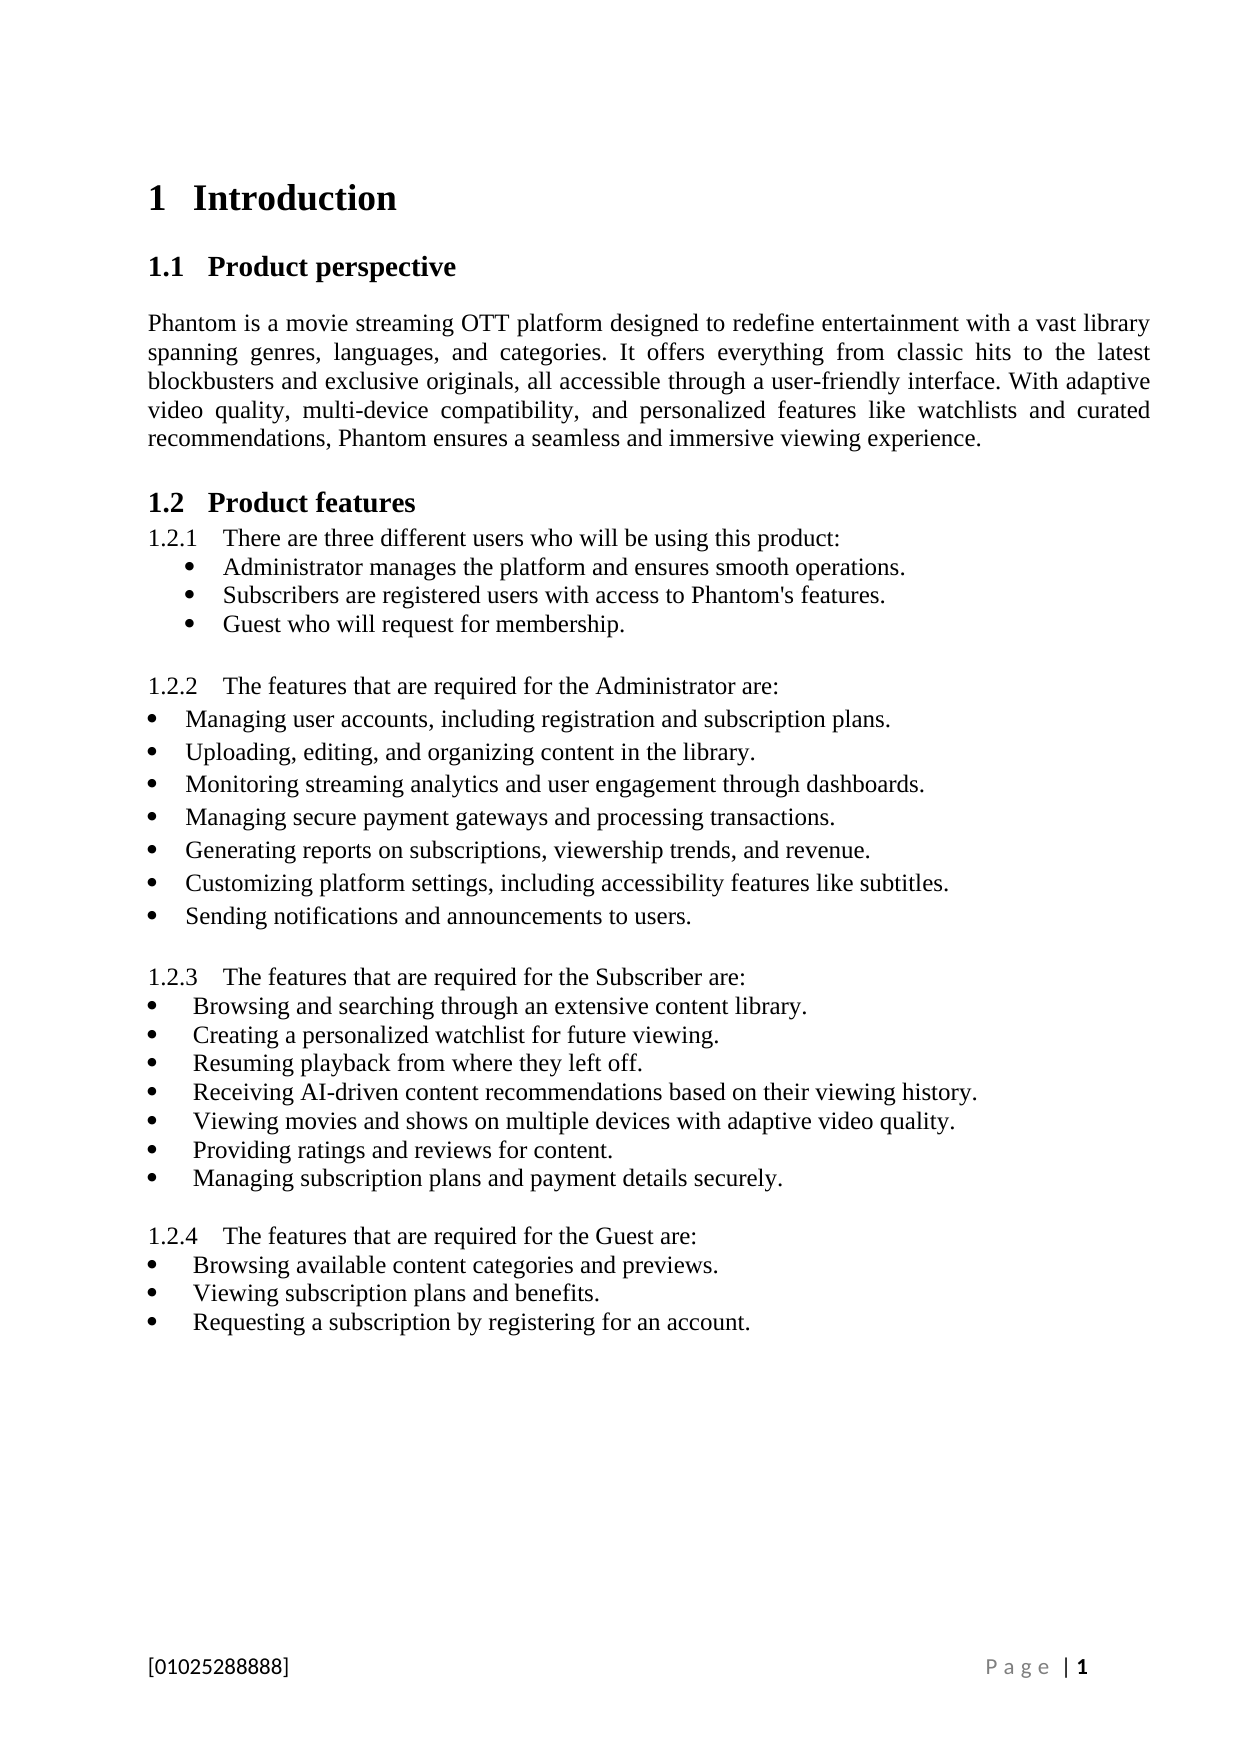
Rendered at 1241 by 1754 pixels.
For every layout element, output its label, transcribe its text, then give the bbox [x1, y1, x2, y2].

subtitle Introduction [148, 175, 1152, 218]
subtitle Managing secure payment gateways and processing transactions. [148, 802, 1152, 831]
subtitle Sending notifications and announcements to users. [148, 901, 1152, 930]
list Administrator manages the platform and ensures smooth operations. [185, 552, 1152, 580]
subtitle Customizing platform settings, including accessibility features like subtitles. [148, 868, 1152, 897]
list Providing ratings and reviews for content. [148, 1135, 1152, 1163]
list Browsing and searching through an extensive content library. [148, 991, 1152, 1020]
list Requesting a subscription by registering for an account. [148, 1307, 1152, 1336]
list Creating a personalized watchlist for future viewing. [148, 1020, 1152, 1048]
list Subscribers are registered users with access to Phantom's features. [185, 580, 1152, 609]
list The features that are required for the Guest are: [148, 1221, 1152, 1250]
list Viewing subscription plans and benefits. [148, 1278, 1152, 1307]
subtitle Uploading, editing, and organizing content in the library. [148, 737, 1152, 765]
text Phantom is a movie streaming OTT platform designed to redefine entertainment with a vast library spanning genres, languages, and categories. It offers everything from classic hits to the latest blockbusters and exclusive originals, all accessible through a user-friendly interface. With adaptive video quality, multi-device compatibility, and personalized features like watchlists and curated recommendations, Phantom ensures a seamless and immersive viewing experience. [148, 308, 1152, 452]
subtitle Managing user accounts, including registration and subscription plans. [148, 704, 1152, 732]
subtitle Generating reports on subscriptions, viewership trends, and revenue. [148, 835, 1152, 864]
list Guest who will request for membership. [185, 609, 1152, 638]
list Viewing movies and shows on multiple devices with adaptive video quality. [148, 1106, 1152, 1135]
list Browsing available content categories and previews. [148, 1250, 1152, 1278]
subtitle Monitoring streaming analytics and user engagement through dashboards. [148, 769, 1152, 798]
subtitle The features that are required for the Administrator are: [148, 671, 1152, 699]
list Managing subscription plans and payment details securely. [148, 1163, 1152, 1192]
list Resuming playback from where they left off. [148, 1048, 1152, 1077]
subtitle The features that are required for the Subscriber are: [148, 962, 1152, 991]
subtitle Product perspective [148, 249, 1152, 282]
list Receiving AI-driven content recommendations based on their viewing history. [148, 1077, 1152, 1106]
subtitle Product features [148, 485, 1152, 519]
subtitle There are three different users who will be using this product: [148, 523, 1152, 552]
